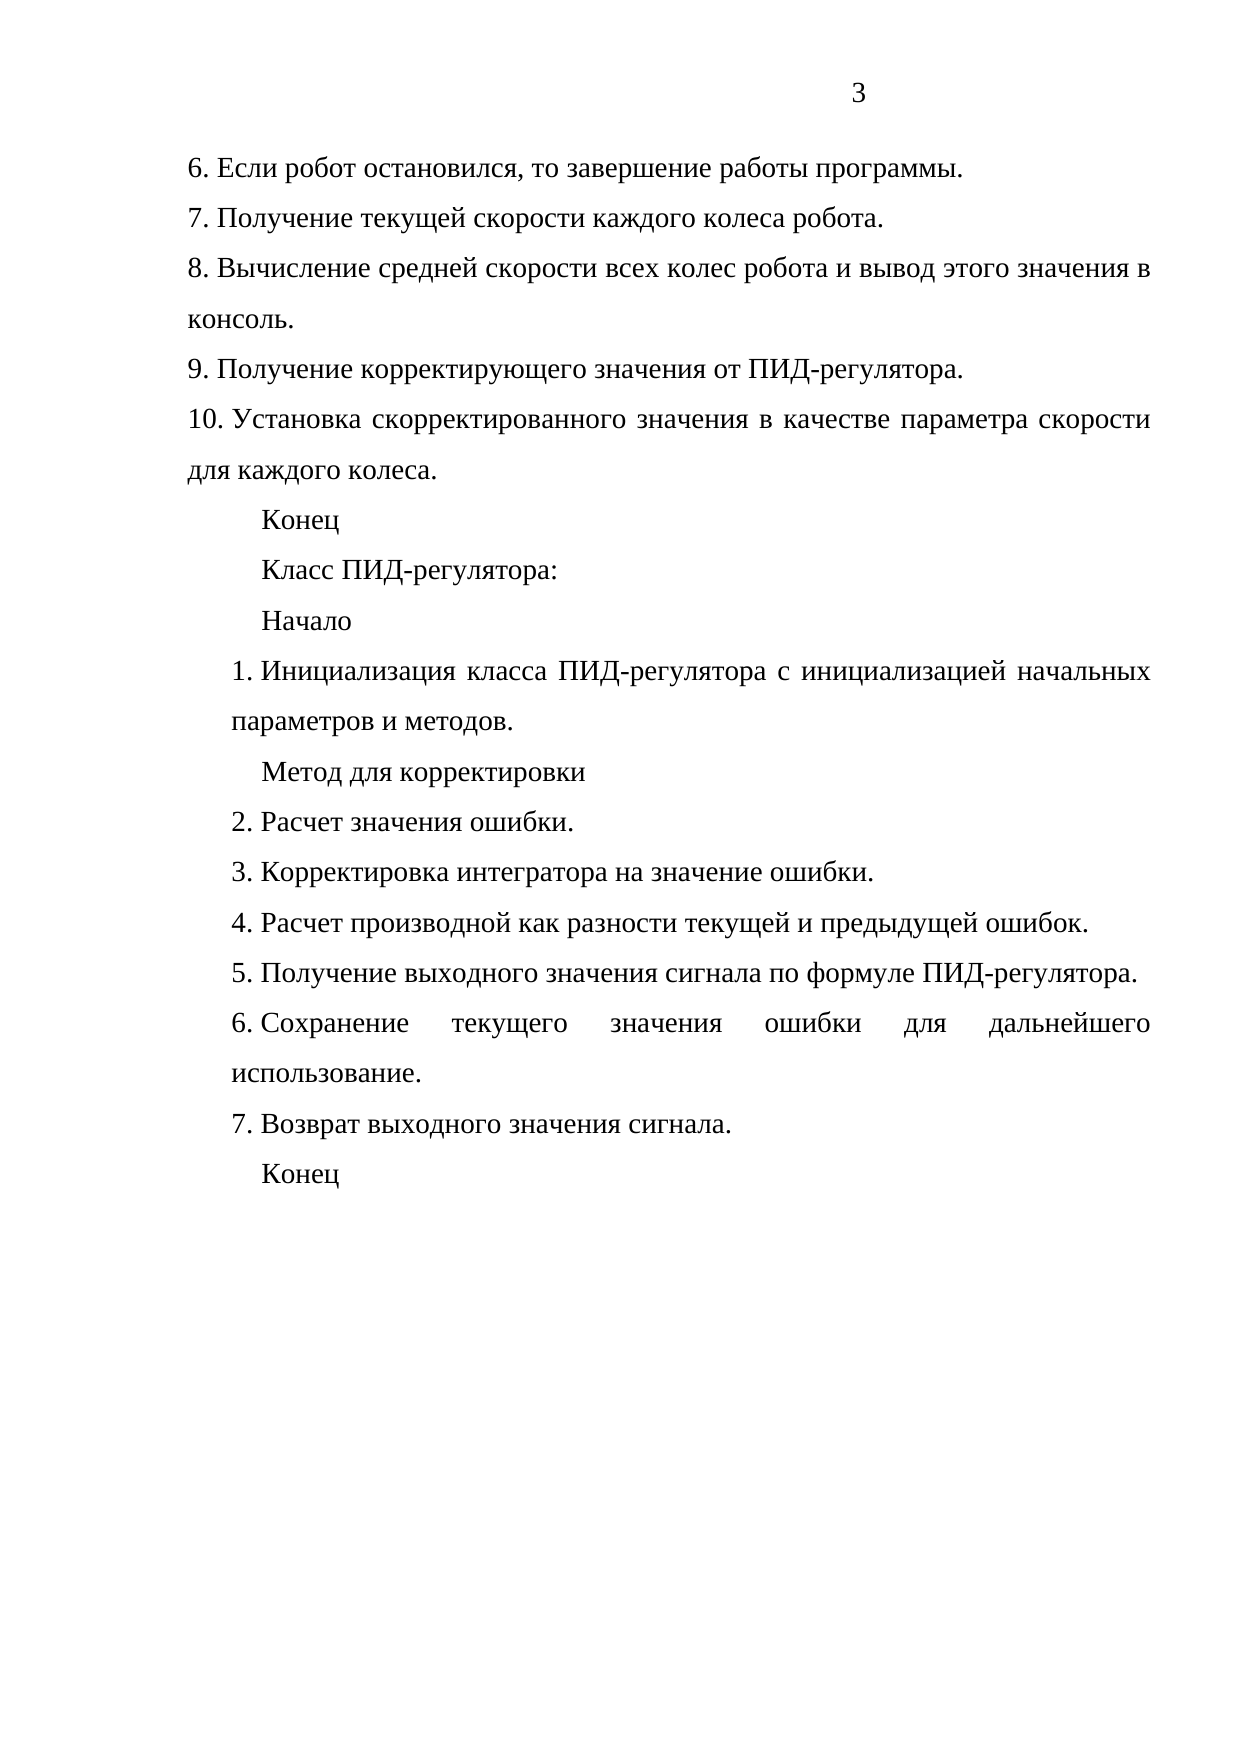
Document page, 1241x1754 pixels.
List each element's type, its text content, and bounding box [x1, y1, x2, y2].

list Конец [187, 502, 1152, 536]
list Конец [187, 1156, 1152, 1190]
list Вычисление средней скорости всех колес робота и вывод этого значения в консоль. [187, 251, 1152, 334]
list Расчет производной как разности текущей и предыдущей ошибок. [231, 905, 1152, 938]
list Возврат выходного значения сигнала. [231, 1106, 1152, 1139]
list Начало [187, 603, 1152, 636]
list Установка скорректированного значения в качестве параметра скорости для каждого колеса. [187, 402, 1152, 485]
list Получение текущей скорости каждого колеса робота. [187, 200, 1152, 234]
list Сохранение текущего значения ошибки для дальнейшего использование. [231, 1005, 1152, 1089]
list Корректировка интегратора на значение ошибки. [231, 854, 1152, 888]
list Получение корректирующего значения от ПИД-регулятора. [187, 351, 1152, 385]
list Класс ПИД-регулятора: [187, 552, 1152, 586]
list Получение выходного значения сигнала по формуле ПИД-регулятора. [231, 955, 1152, 988]
list Метод для корректировки [187, 754, 1152, 787]
list Расчет значения ошибки. [231, 804, 1152, 838]
list Инициализация класса ПИД-регулятора с инициализацией начальных параметров и методов. [231, 653, 1152, 737]
list Если робот остановился, то завершение работы программы. [187, 150, 1152, 183]
